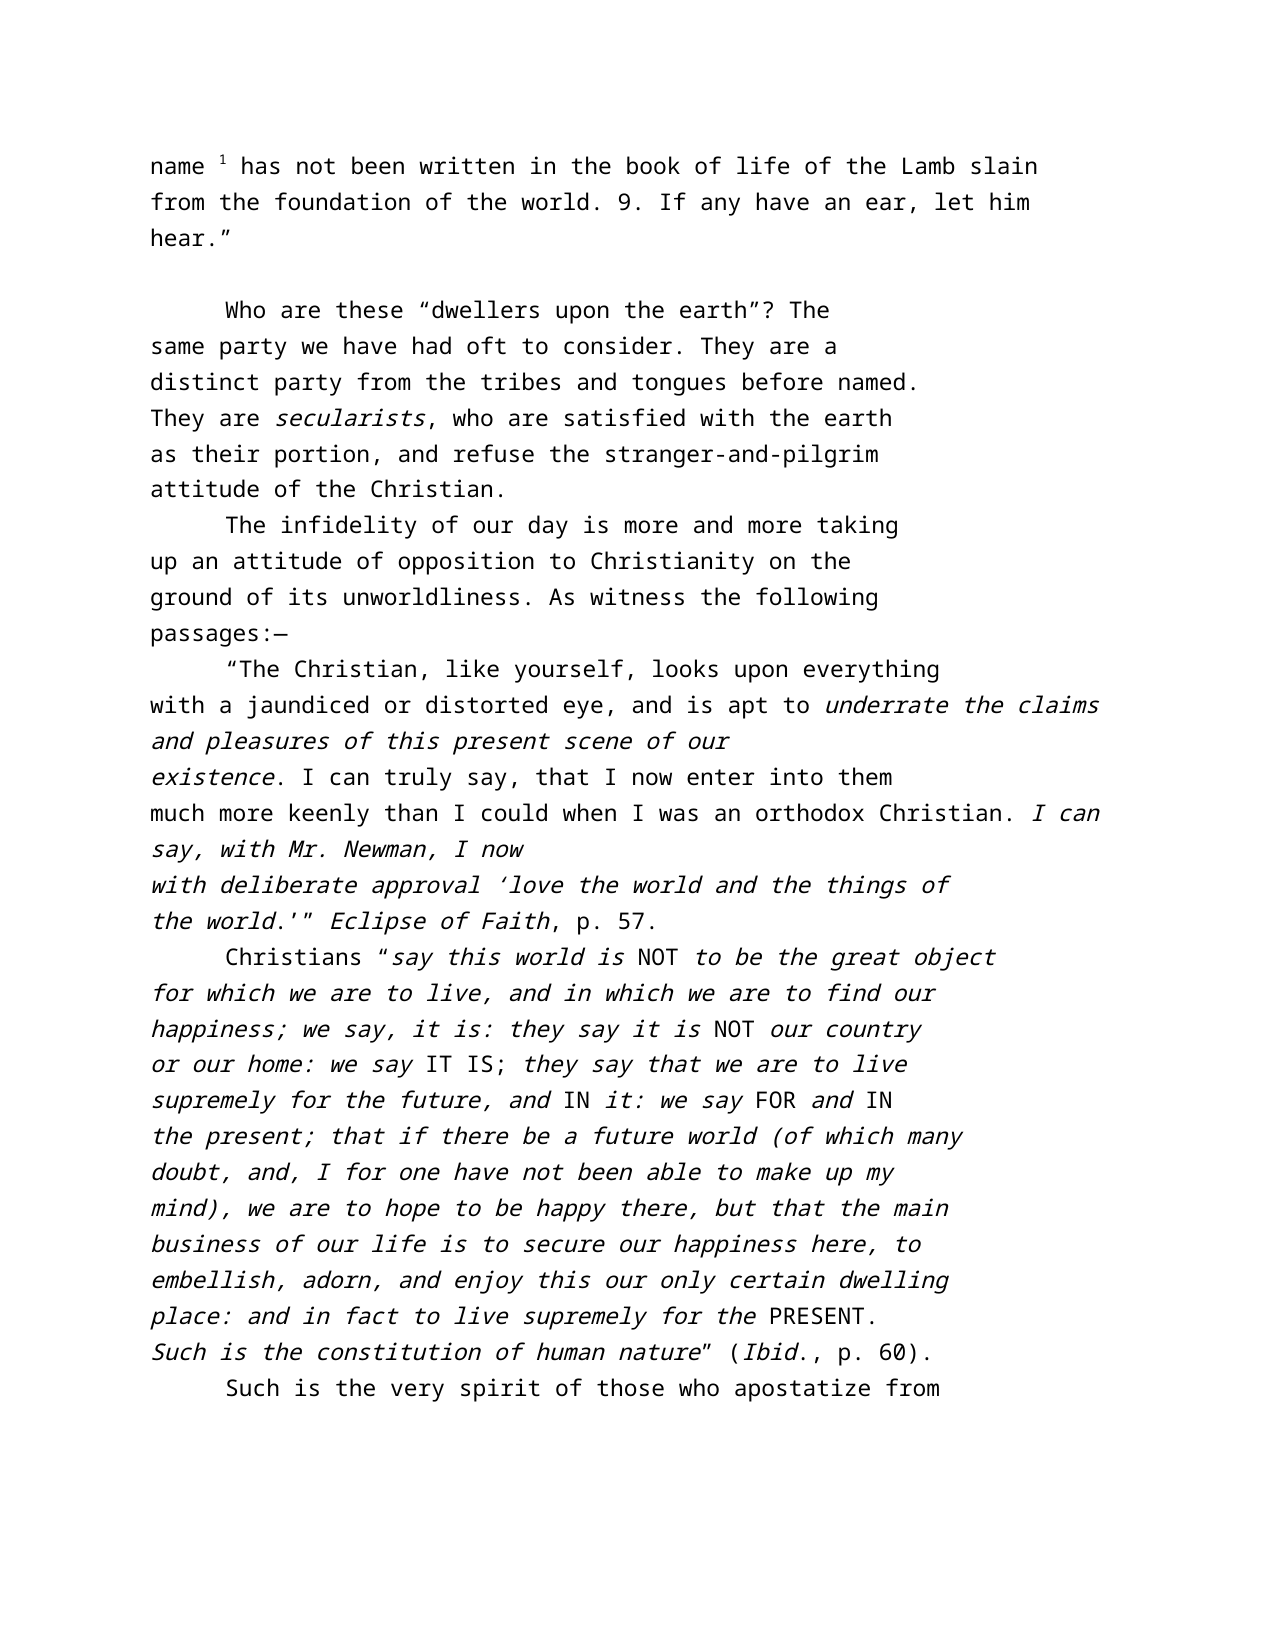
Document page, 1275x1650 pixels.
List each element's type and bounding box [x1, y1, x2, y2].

text [150, 150, 1125, 1439]
